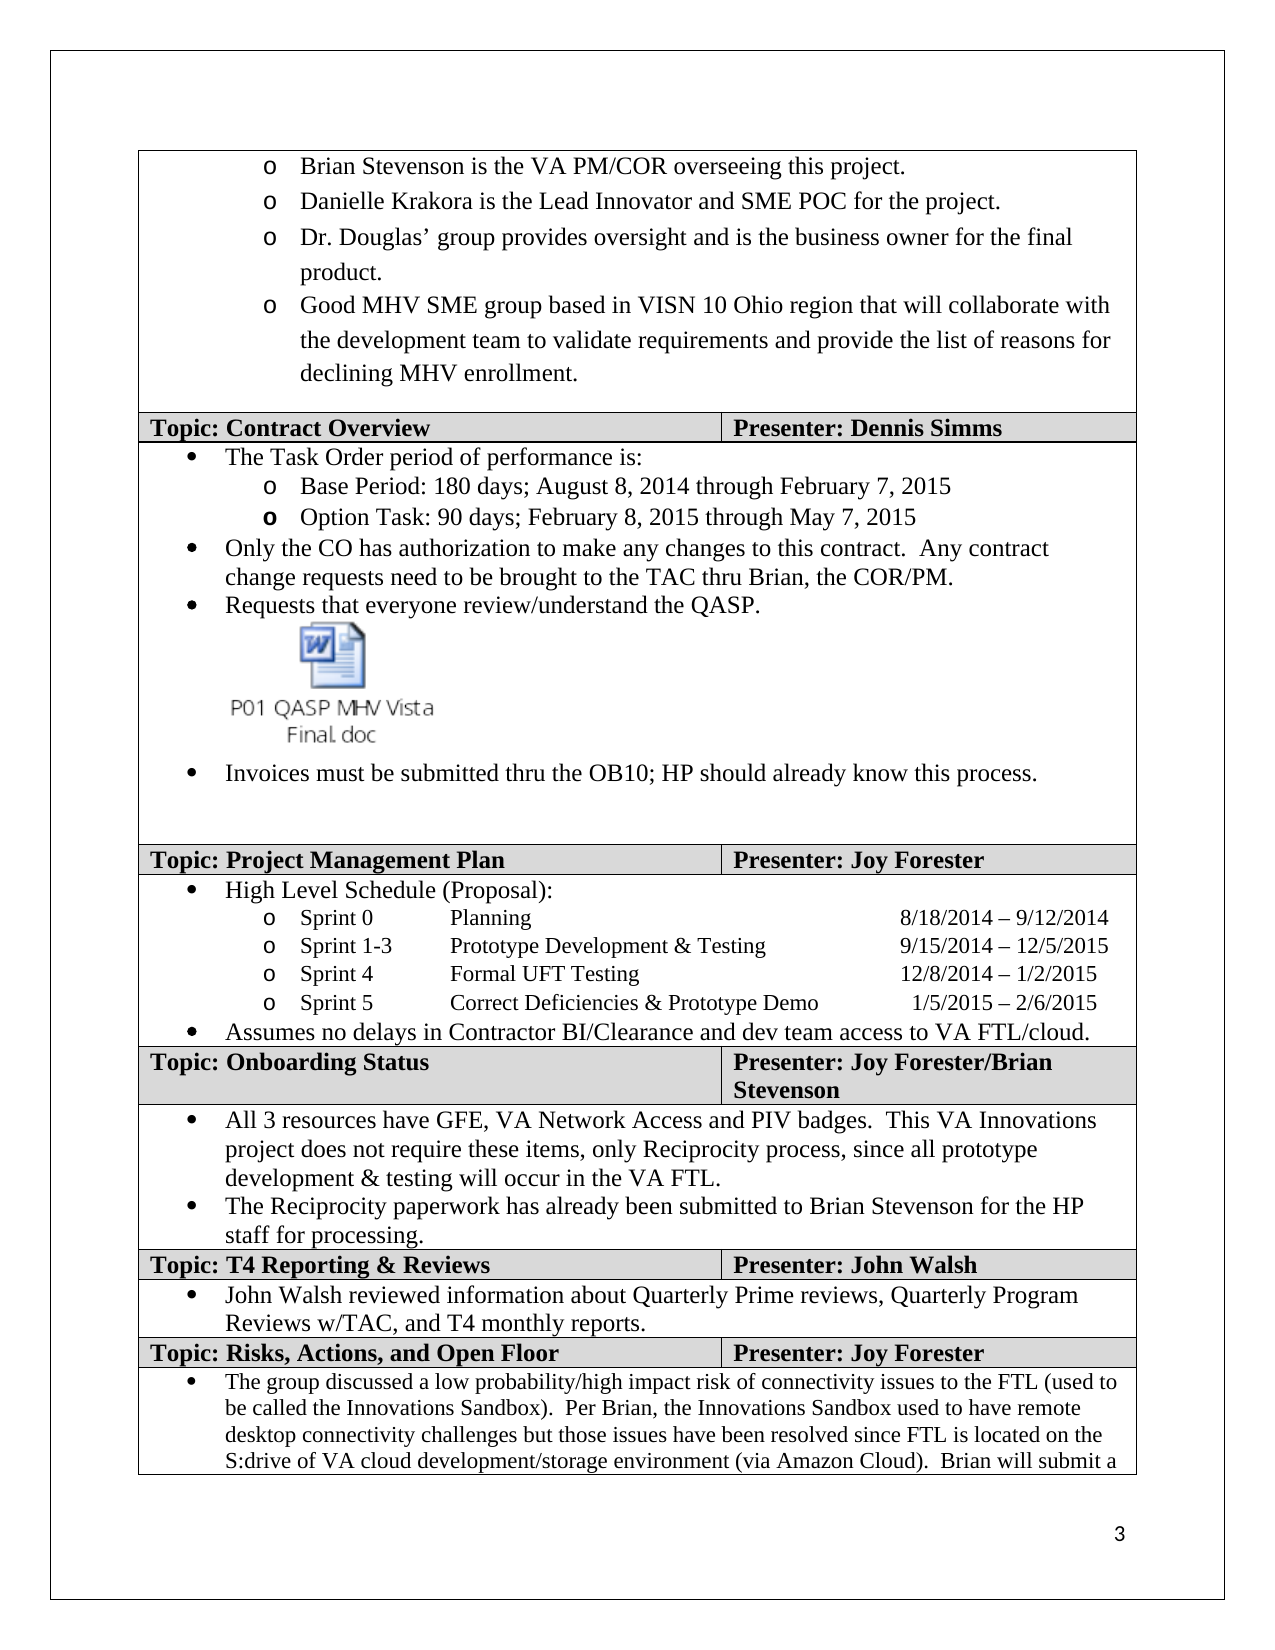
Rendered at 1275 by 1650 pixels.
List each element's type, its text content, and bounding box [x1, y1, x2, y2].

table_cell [139, 151, 1136, 412]
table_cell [139, 1368, 1136, 1473]
table_cell The Task Order period of performance is: Base Period: 180 days; August 8, 2014 through February 7, 2015 Option Task: 90 days; February 8, 2015 through May 7, 2015 Only the CO has authorization to make any changes to this contract. Any contract change requests need to be brought to the TAC thru Brian, the COR/PM. Requests that everyone review/understand the QASP. Invoices must be submitted thru the OB10; HP should already know this process. [139, 443, 1136, 844]
table_cell Presenter: Joy Forester [722, 1338, 1136, 1367]
table_cell Topic: Contract Overview [139, 413, 721, 441]
table_cell Topic: Project Management Plan [139, 845, 721, 874]
table_cell Topic: Onboarding Status [139, 1047, 721, 1104]
table_cell Presenter: Dennis Simms [722, 413, 1136, 441]
table_cell High Level Schedule (Proposal): Sprint 0 Planning 8/18/2014 – 9/12/2014 Sprint 1-3 Prototype Development & Testing 9/15/2014 – 12/5/2015 Sprint 4 Formal UFT Testing 12/8/2014 – 1/2/2015 Sprint 5 Correct Deficiencies & Prototype Demo 1/5/2015 – 2/6/2015 Assumes no delays in Contractor BI/Clearance and dev team access to VA FTL/cloud. [139, 875, 1136, 1046]
table_cell Topic: Risks, Actions, and Open Floor [139, 1338, 721, 1367]
table_cell Presenter: Joy Forester/Brian Stevenson [722, 1047, 1136, 1104]
table_cell All 3 resources have GFE, VA Network Access and PIV badges. This VA Innovations project does not require these items, only Reciprocity process, since all prototype development & testing will occur in the VA FTL. The Reciprocity paperwork has already been submitted to Brian Stevenson for the HP staff for processing. [139, 1105, 1136, 1249]
table_cell Presenter: John Walsh [722, 1250, 1136, 1279]
table_cell John Walsh reviewed information about Quarterly Prime reviews, Quarterly Program Reviews w/TAC, and T4 monthly reports. [139, 1280, 1136, 1337]
table_cell Presenter: Joy Forester [722, 845, 1136, 874]
table_cell Topic: T4 Reporting & Reviews [139, 1250, 721, 1279]
